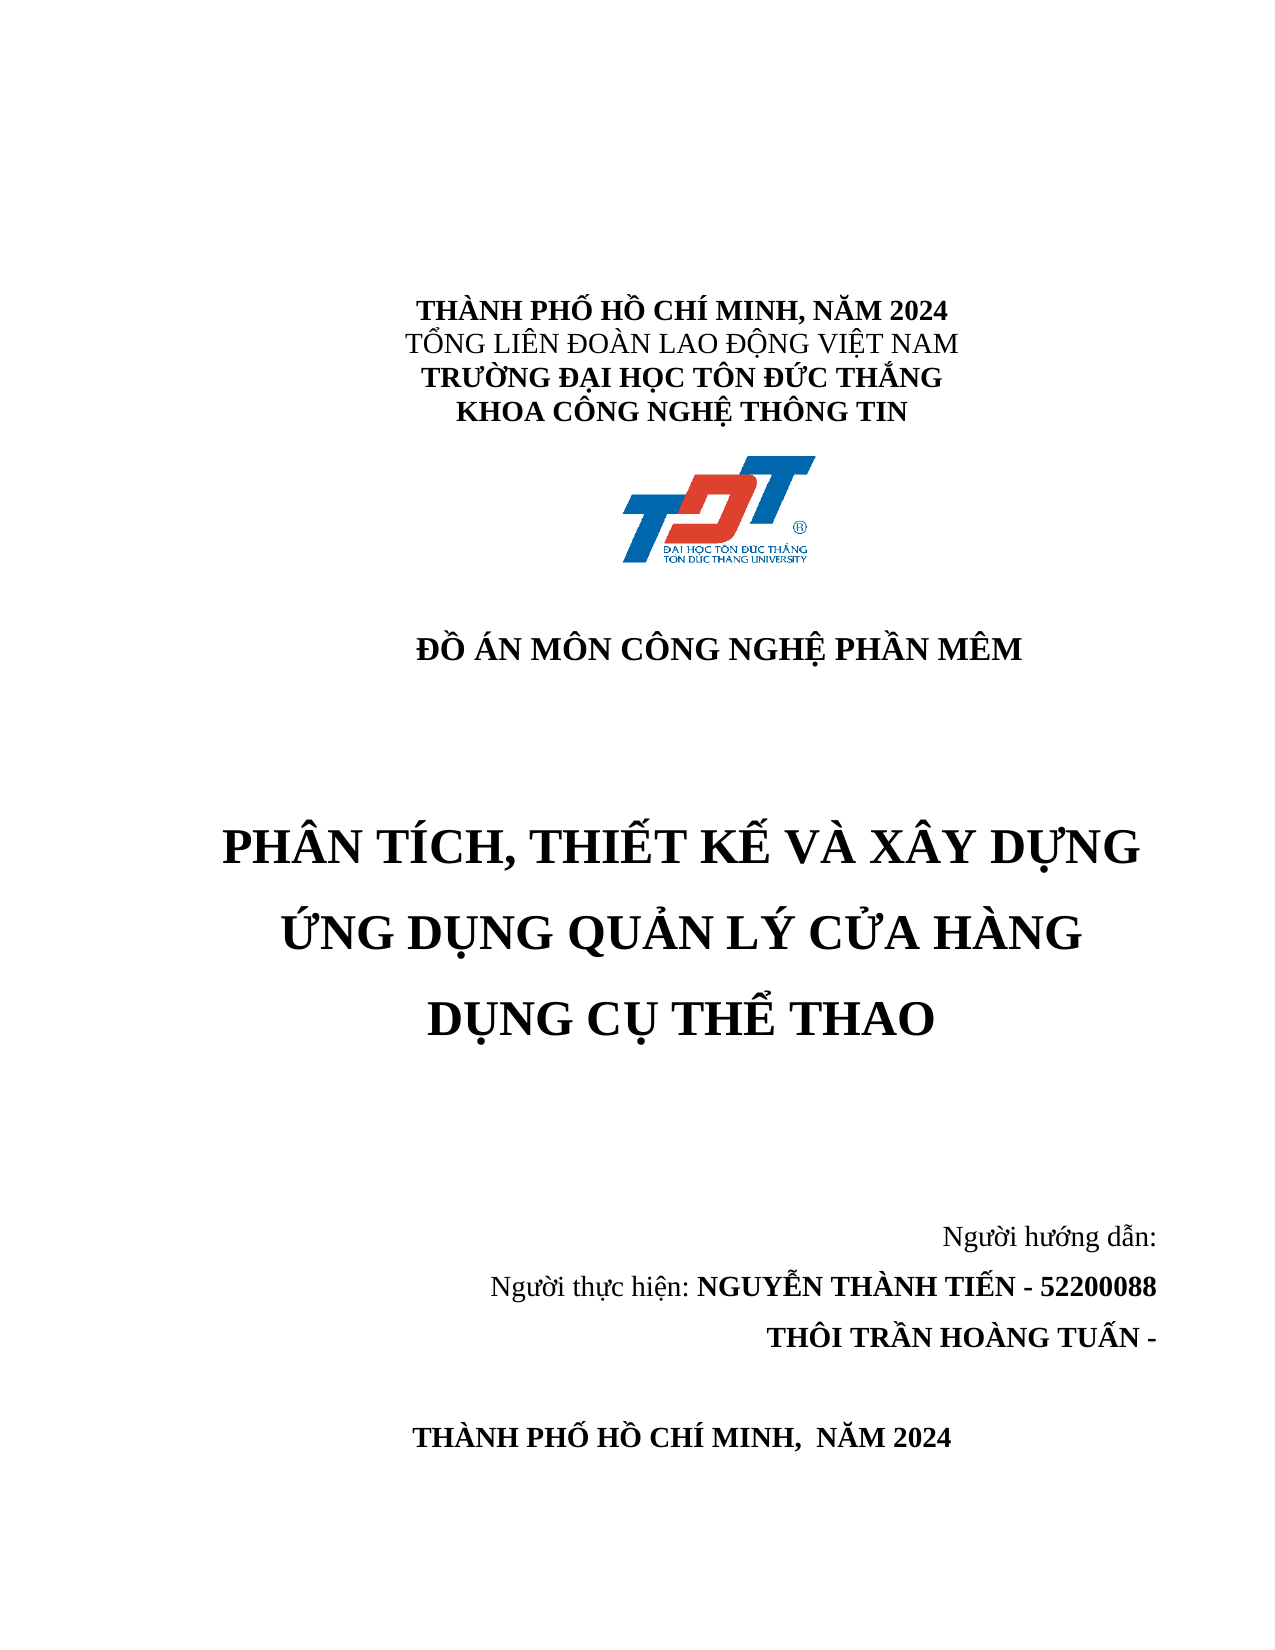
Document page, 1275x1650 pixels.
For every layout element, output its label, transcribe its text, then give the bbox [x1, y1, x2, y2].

text THÀNH PHỐ HỒ CHÍ MINH, NĂM 2024 [207, 1420, 1157, 1454]
text TRƯỜNG ĐẠI HỌC TÔN ĐỨC THẮNG [207, 360, 1157, 394]
text KHOA CÔNG NGHỆ THÔNG TIN [207, 394, 1157, 427]
text ĐỒ ÁN MÔN CÔNG NGHỆ PHẦN MÊM [207, 630, 1157, 668]
text THÀNH PHỐ HỒ CHÍ MINH, NĂM 2024 [207, 293, 1157, 327]
text PHÂN TÍCH, THIẾT KẾ VÀ XÂY DỰNG ỨNG DỤNG QUẢN LÝ CỬA HÀNG DỤNG CỤ THỂ THAO [207, 817, 1157, 1047]
picture [622, 456, 816, 563]
text Người thực hiện: NGUYỄN THÀNH TIẾN - 52200088 [207, 1269, 1157, 1303]
text TỔNG LIÊN ĐOÀN LAO ĐỘNG VIỆT NAM [207, 327, 1157, 360]
text Người hướng dẫn: [207, 1219, 1157, 1253]
text THÔI TRẦN HOÀNG TUẤN - [207, 1320, 1157, 1353]
